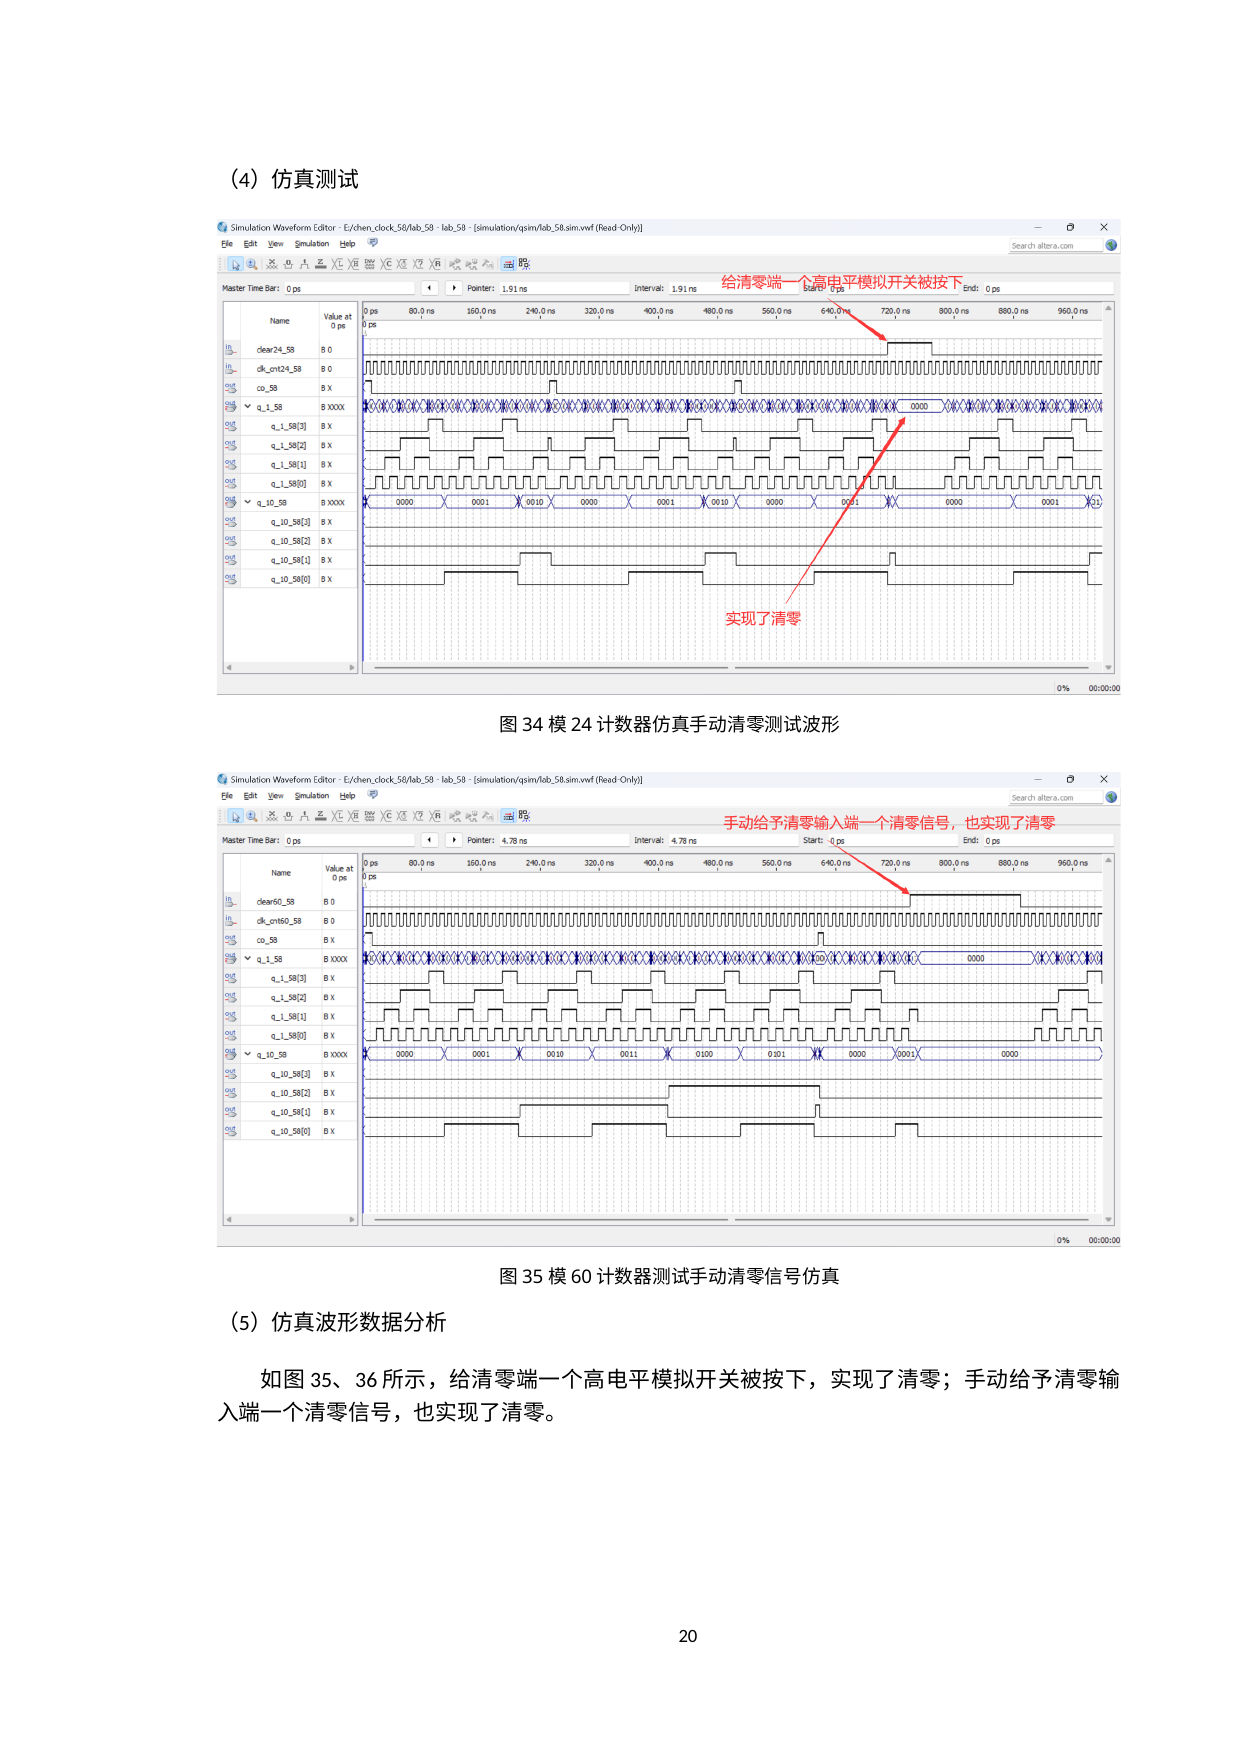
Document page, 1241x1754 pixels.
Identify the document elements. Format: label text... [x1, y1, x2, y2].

picture [216, 219, 1121, 695]
text 图35 模60计数器测试手动清零信号仿真 [217, 1259, 1122, 1292]
subtitle 仿真波形数据分析 [217, 1304, 1122, 1337]
text 图34 模24计数器仿真手动清零测试波形 [217, 707, 1122, 739]
picture [216, 772, 1121, 1247]
subtitle 仿真测试 [217, 162, 1122, 194]
text 如图35、36所示，给清零端一个高电平模拟开关被按下，实现了清零；手动给予清零输入端一个清零信号，也实现了清零。 [217, 1362, 1122, 1427]
